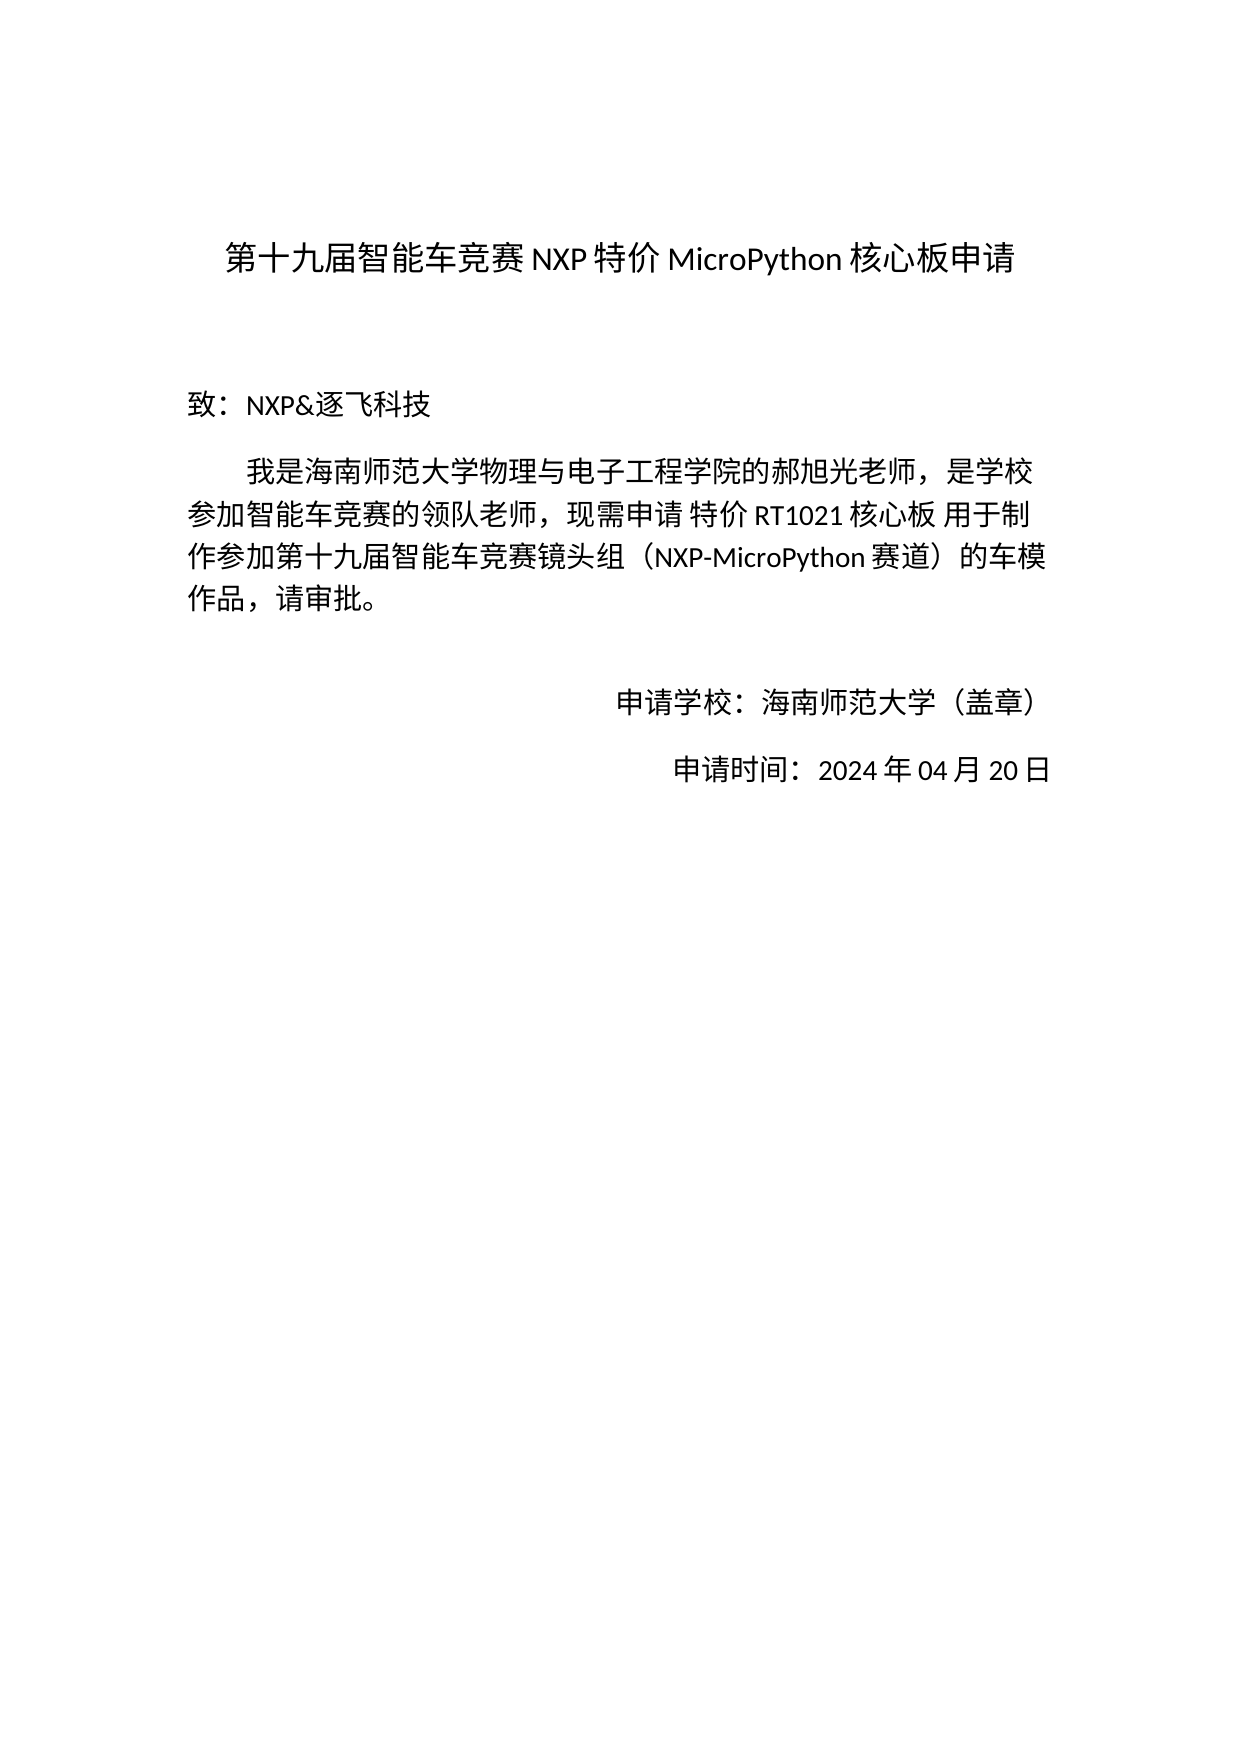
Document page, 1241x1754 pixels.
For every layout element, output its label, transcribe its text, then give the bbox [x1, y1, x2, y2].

text 第十九届智能车竞赛NXP特价MicroPython核心板申请 [187, 231, 1053, 280]
text 申请时间：2024年04月20日 [187, 747, 1053, 789]
text 申请学校：海南师范大学（盖章） [187, 679, 1053, 722]
text 我是海南师范大学物理与电子工程学院的郝旭光老师，是学校参加智能车竞赛的领队老师，现需申请 特价RT1021核心板 用于制作参加第十九届智能车竞赛镜头组（NXP-MicroPython赛道）的车模作品，请审批。 [187, 449, 1053, 618]
text 致：NXP&逐飞科技 [187, 381, 1053, 424]
